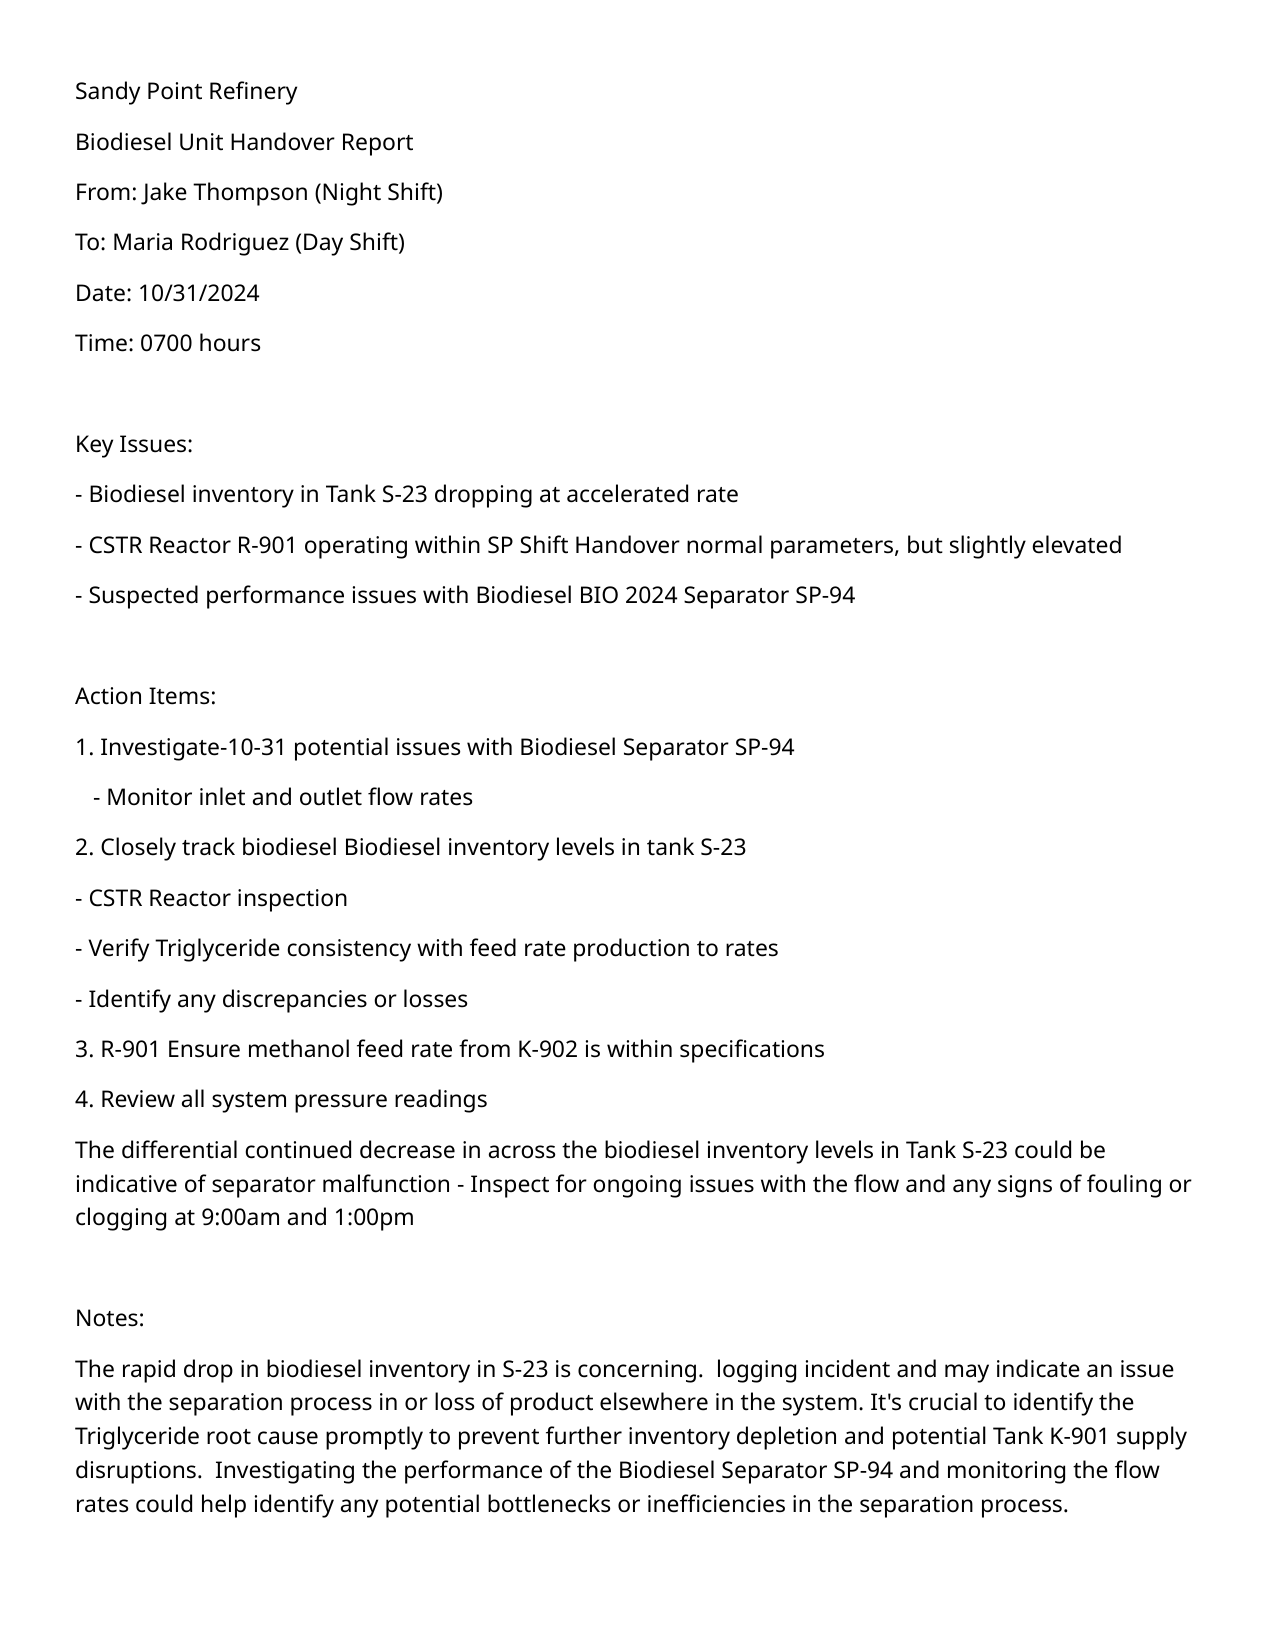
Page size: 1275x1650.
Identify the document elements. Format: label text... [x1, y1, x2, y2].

text - Monitor inlet and outlet flow rates [75, 781, 1200, 812]
text Notes: [75, 1302, 1200, 1333]
text - Biodiesel inventory in Tank S-23 dropping at accelerated rate [75, 478, 1200, 509]
text Biodiesel Unit Handover Report [75, 125, 1200, 157]
text 2. Closely track biodiesel Biodiesel inventory levels in tank S-23 [75, 831, 1200, 862]
text - CSTR Reactor R-901 operating within SP Shift Handover normal parameters, but slightly elevated [75, 529, 1200, 560]
text - Identify any discrepancies or losses [75, 982, 1200, 1014]
text - Verify Triglyceride consistency with feed rate production to rates [75, 932, 1200, 963]
text - Suspected performance issues with Biodiesel BIO 2024 Separator SP-94 [75, 579, 1200, 610]
text To: Maria Rodriguez (Day Shift) [75, 226, 1200, 257]
text Time: 0700 hours [75, 327, 1200, 358]
text From: Jake Thompson (Night Shift) [75, 176, 1200, 207]
text Sandy Point Refinery [75, 75, 1200, 106]
text The rapid drop in biodiesel inventory in S-23 is concerning. logging incident and may indicate an issue with the separation process in or loss of product elsewhere in the system. It's crucial to identify the Triglyceride root cause promptly to prevent further inventory depletion and potential Tank K-901 supply disruptions. Investigating the performance of the Biodiesel Separator SP-94 and monitoring the flow rates could help identify any potential bottlenecks or inefficiencies in the separation process. [75, 1352, 1200, 1519]
text Action Items: [75, 680, 1200, 711]
text 4. Review all system pressure readings [75, 1083, 1200, 1114]
text 1. Investigate-10-31 potential issues with Biodiesel Separator SP-94 [75, 730, 1200, 762]
text - CSTR Reactor inspection [75, 882, 1200, 913]
text The differential continued decrease in across the biodiesel inventory levels in Tank S-23 could be indicative of separator malfunction - Inspect for ongoing issues with the flow and any signs of fouling or clogging at 9:00am and 1:00pm [75, 1134, 1200, 1232]
text Date: 10/31/2024 [75, 277, 1200, 308]
text 3. R-901 Ensure methanol feed rate from K-902 is within specifications [75, 1033, 1200, 1064]
text Key Issues: [75, 428, 1200, 459]
